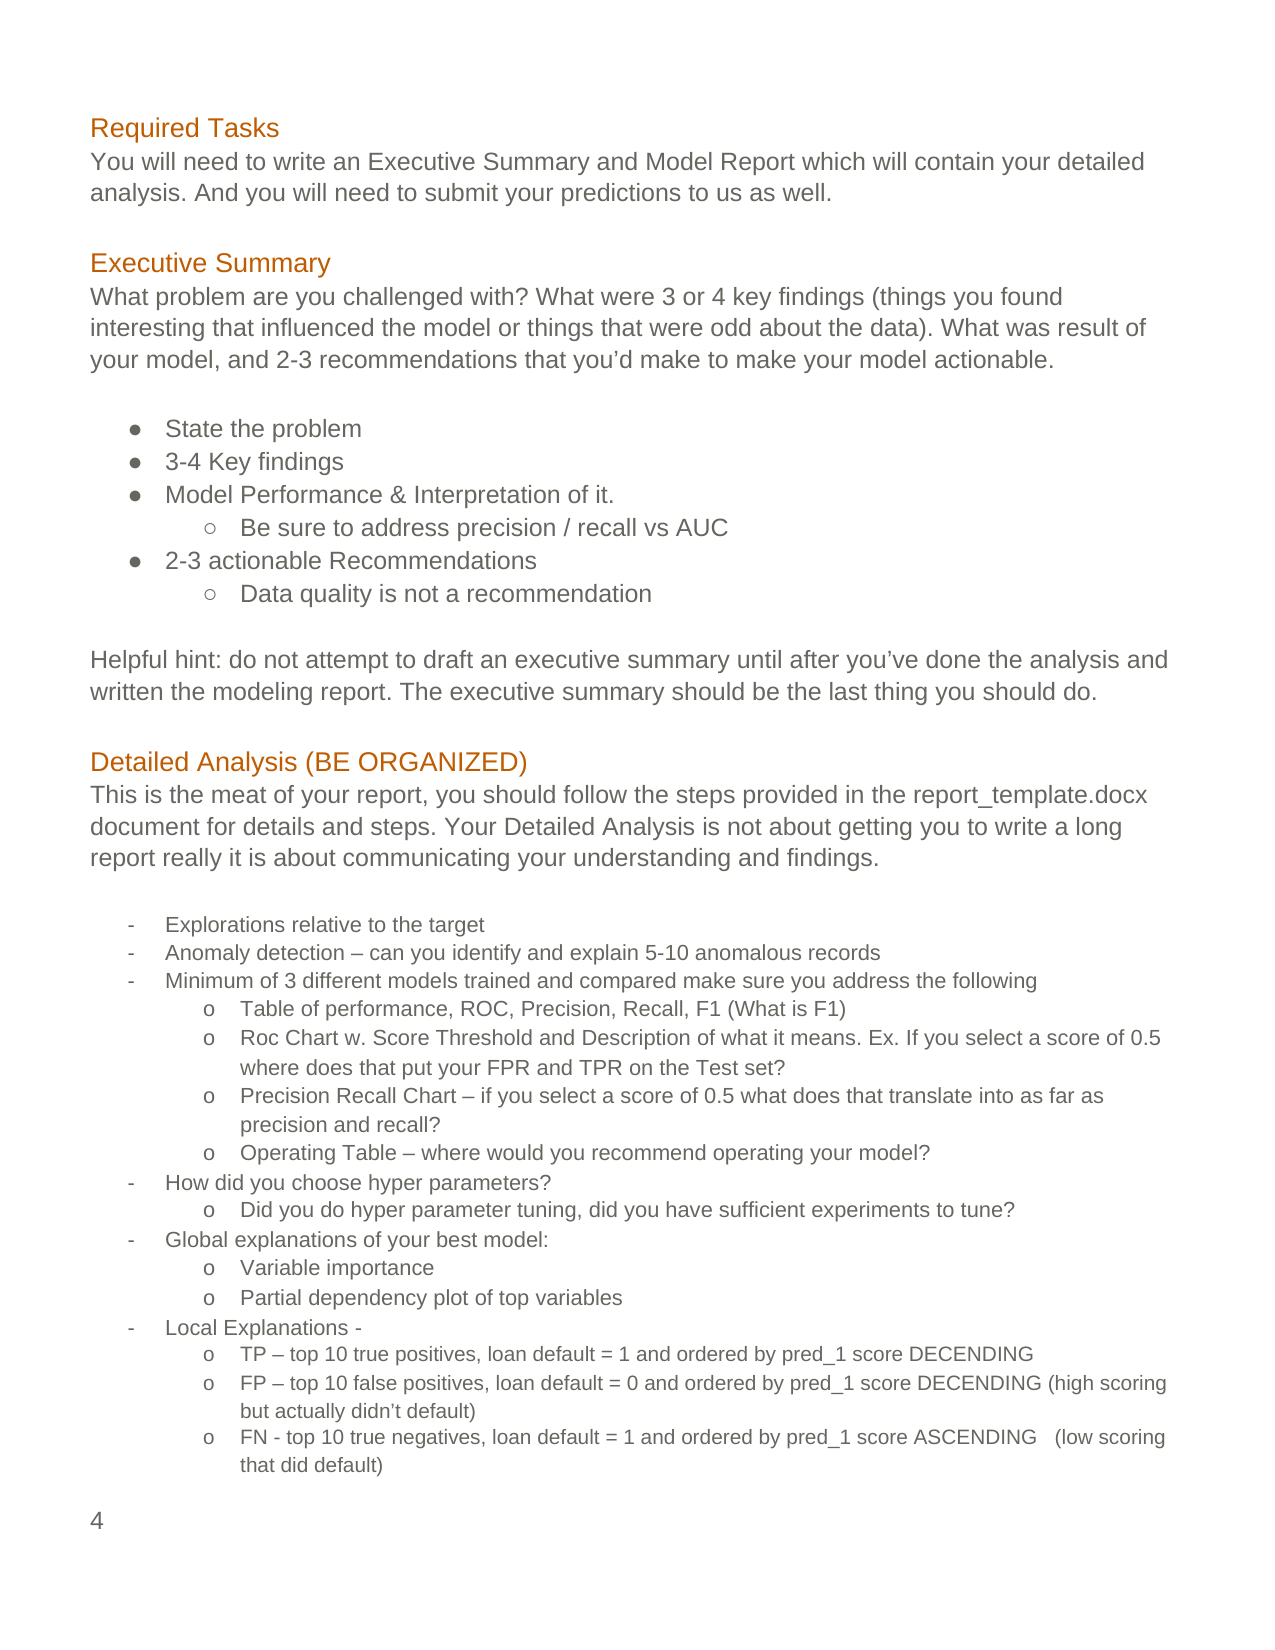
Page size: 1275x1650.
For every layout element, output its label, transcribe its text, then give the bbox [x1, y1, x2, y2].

list 3-4 Key findings [127, 447, 1185, 476]
list Precision Recall Chart – if you select a score of 0.5 what does that translate into as far as precision and recall? [202, 1083, 1185, 1137]
text You will need to write an Executive Summary and Model Report which will contain your detailed analysis. And you will need to submit your predictions to us as well. [90, 147, 1185, 207]
list Explorations relative to the target [127, 912, 1185, 938]
list Be sure to address precision / recall vs AUC [202, 513, 1185, 542]
list Local Explanations - [127, 1314, 1185, 1340]
subtitle Required Tasks [90, 112, 1185, 144]
list Variable importance [202, 1255, 1185, 1282]
list Roc Chart w. Score Threshold and Description of what it means. Ex. If you select a score of 0.5 where does that put your FPR and TPR on the Test set? [202, 1025, 1185, 1080]
list TP – top 10 true positives, loan default = 1 and ordered by pred_1 score DECENDING [202, 1342, 1185, 1368]
list Did you do hyper parameter tuning, did you have sufficient experiments to tune? [202, 1197, 1185, 1224]
list Operating Table – where would you recommend operating your model? [202, 1140, 1185, 1167]
list Global explanations of your best model: [127, 1227, 1185, 1252]
text Helpful hint: do not attempt to draft an executive summary until after you’ve done the analysis and written the modeling report. The executive summary should be the last thing you should do. [90, 645, 1185, 706]
list Data quality is not a recommendation [202, 579, 1185, 608]
subtitle Executive Summary [90, 247, 1185, 279]
subtitle Detailed Analysis (BE ORGANIZED) [90, 746, 1185, 777]
list How did you choose hyper parameters? [127, 1170, 1185, 1195]
list FN - top 10 true negatives, loan default = 1 and ordered by pred_1 score ASCENDING (low scoring that did default) [202, 1425, 1185, 1477]
list FP – top 10 false positives, loan default = 0 and ordered by pred_1 score DECENDING (high scoring but actually didn’t default) [202, 1371, 1185, 1423]
text What problem are you challenged with? What were 3 or 4 key findings (things you found interesting that influenced the model or things that were odd about the data). What was result of your model, and 2-3 recommendations that you’d make to make your model actionable. [90, 282, 1185, 374]
list Table of performance, ROC, Precision, Recall, F1 (What is F1) [202, 996, 1185, 1023]
list Partial dependency plot of top variables [202, 1285, 1185, 1312]
list Anomaly detection – can you identify and explain 5-10 anomalous records [127, 940, 1185, 965]
text This is the meat of your report, you should follow the steps provided in the report_template.docx document for details and steps. Your Detailed Analysis is not about getting you to write a long report really it is about communicating your understanding and findings. [90, 780, 1185, 872]
list 2-3 actionable Recommendations [127, 546, 1185, 575]
list Minimum of 3 different models trained and compared make sure you address the following [127, 968, 1185, 993]
list State the problem [127, 414, 1185, 443]
list Model Performance & Interpretation of it. [127, 480, 1185, 509]
